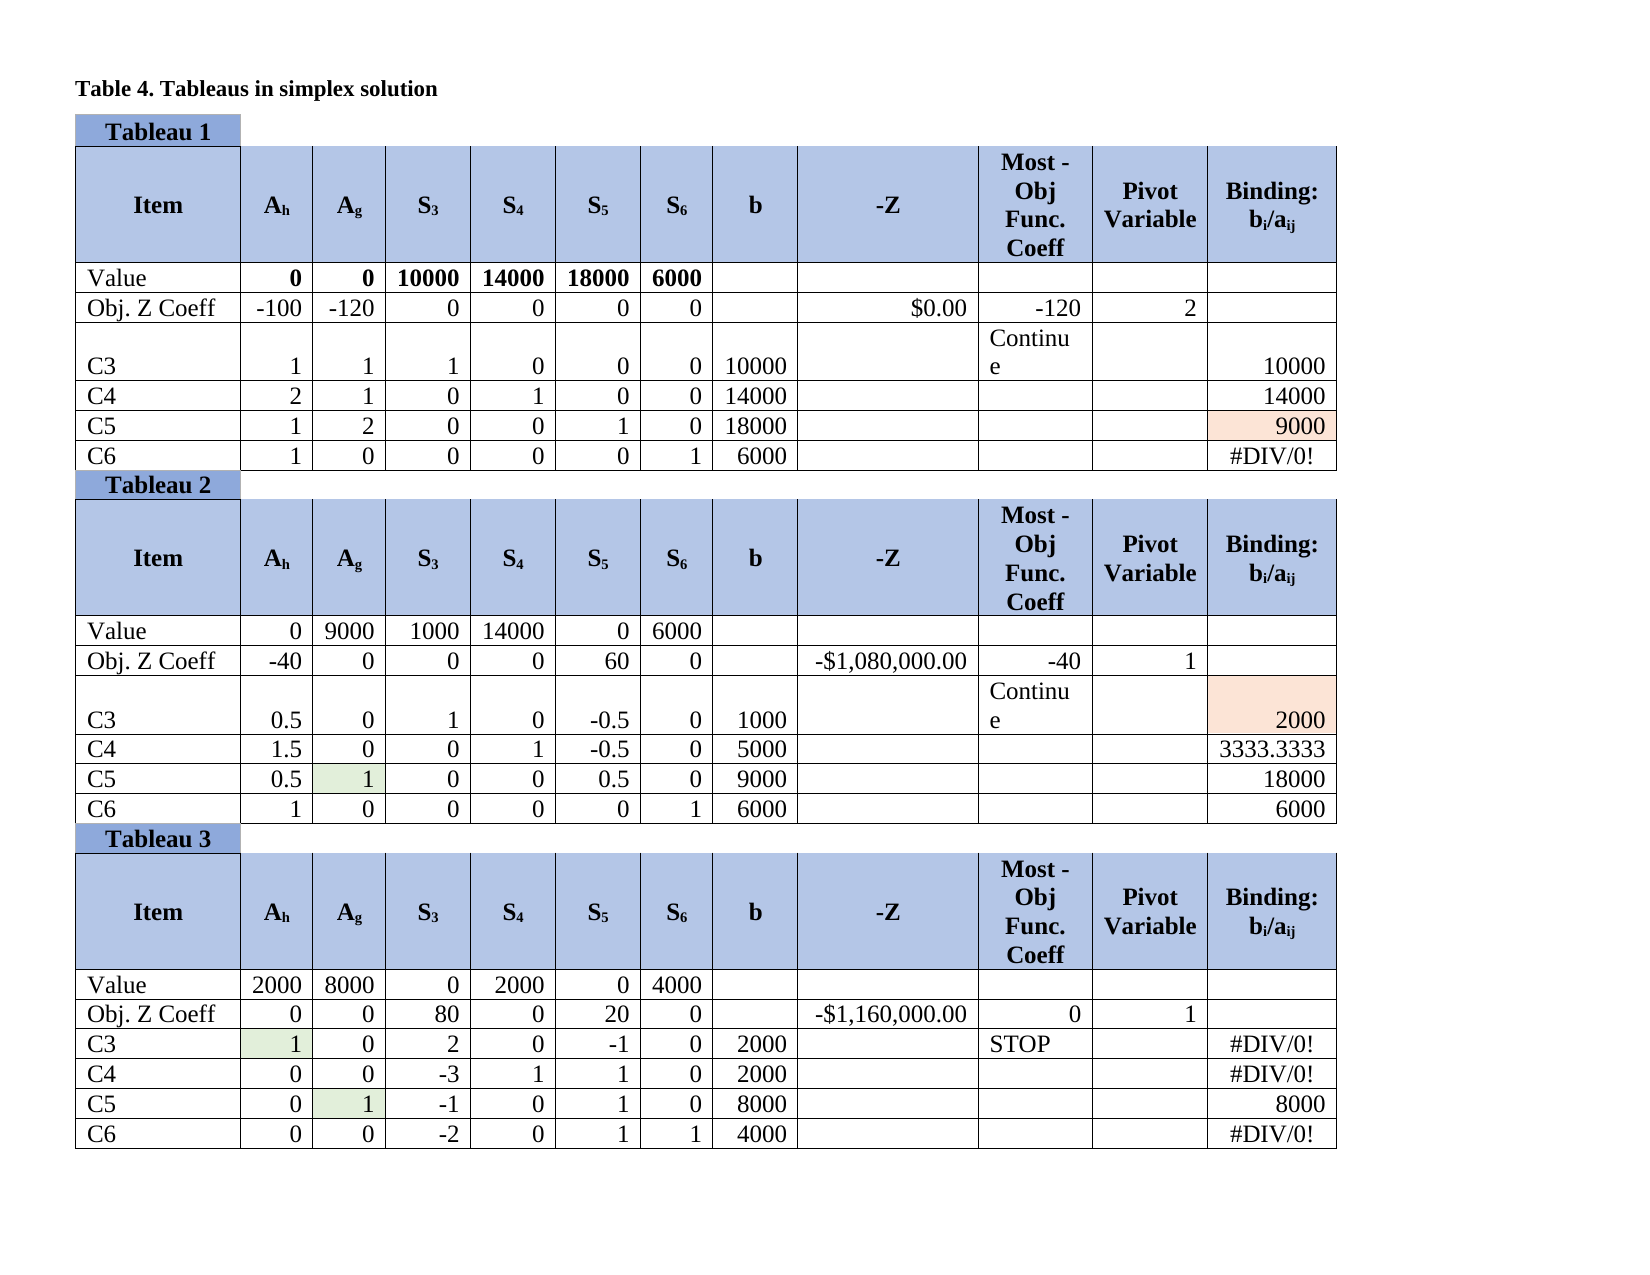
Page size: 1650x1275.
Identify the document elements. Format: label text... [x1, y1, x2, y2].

table_cell 8000 [313, 970, 385, 998]
table_cell 18000 [556, 263, 640, 292]
table_cell 9000 [1208, 411, 1336, 440]
table_cell 18000 [1208, 764, 1336, 793]
table_cell 0 [641, 735, 712, 763]
table_cell 0 [641, 676, 712, 733]
table_cell 0.5 [556, 764, 640, 793]
table_cell 8000 [1208, 1089, 1336, 1118]
table_cell 2000 [241, 970, 312, 998]
table_cell Item [76, 500, 240, 615]
table_cell -3 [386, 1059, 470, 1088]
table_cell 0.5 [241, 676, 312, 733]
table_cell 14000 [471, 616, 555, 645]
table_cell 0 [386, 441, 470, 469]
table_cell Item [76, 854, 240, 969]
table_cell 6000 [641, 263, 712, 292]
table_cell C4 [76, 381, 240, 410]
table_cell [979, 616, 1092, 645]
table_cell 0 [313, 735, 385, 763]
table_cell [979, 764, 1092, 793]
table_cell [1093, 1029, 1207, 1058]
table_cell [798, 263, 978, 292]
table_cell 1 [241, 323, 312, 380]
table_cell Ag [313, 146, 385, 262]
table_cell Value [76, 616, 240, 645]
table_cell 0 [471, 1089, 555, 1118]
table_cell 0 [556, 970, 640, 998]
table_cell 1 [241, 794, 312, 823]
table_cell 0 [313, 441, 385, 469]
table_cell 1 [241, 411, 312, 440]
table_cell 0 [386, 794, 470, 823]
table_cell [1093, 323, 1207, 380]
table_cell 0 [313, 1000, 385, 1028]
table_cell 0 [641, 323, 712, 380]
table_cell 1 [313, 323, 385, 380]
table_cell [979, 441, 1092, 469]
table_cell 1 [313, 764, 385, 793]
table_cell 1 [641, 1119, 712, 1147]
table_cell [1093, 794, 1207, 823]
table_cell -120 [313, 293, 385, 322]
table_cell 1 [313, 1089, 385, 1118]
table_cell 0 [556, 381, 640, 410]
table_cell [1208, 1000, 1336, 1028]
table_cell [1093, 1089, 1207, 1118]
table_cell [1093, 1119, 1207, 1147]
table_cell S5 [556, 146, 640, 262]
table_cell -2 [386, 1119, 470, 1147]
table_cell 10000 [713, 323, 797, 380]
table_cell Obj. Z Coeff [76, 646, 240, 675]
table_cell 2 [1093, 293, 1207, 322]
table_cell S3 [386, 499, 470, 615]
table_cell C3 [76, 676, 240, 733]
table_cell [798, 1089, 978, 1118]
table_cell -Z [798, 499, 978, 615]
table_cell #DIV/0! [1208, 441, 1336, 469]
table_cell [1093, 764, 1207, 793]
table_cell 0 [641, 1000, 712, 1028]
table_cell Item [76, 147, 240, 262]
table_cell -$1,080,000.00 [798, 646, 978, 675]
table_cell 1.5 [241, 735, 312, 763]
table_cell 1 [1093, 646, 1207, 675]
table_cell [979, 1119, 1092, 1147]
table_cell 0 [241, 263, 312, 292]
table_cell Continue [979, 676, 1092, 733]
table_cell [1093, 411, 1207, 440]
table_header Tableau 1 [76, 115, 240, 146]
table_cell b [713, 499, 797, 615]
table_cell 0 [979, 1000, 1092, 1028]
table_cell Binding: bi/aij [1208, 499, 1336, 615]
table_cell Value [76, 970, 240, 998]
table_cell 8000 [713, 1089, 797, 1118]
table_cell [1093, 735, 1207, 763]
table_cell 2 [386, 1029, 470, 1058]
table_cell Obj. Z Coeff [76, 293, 240, 322]
table_cell 1 [471, 381, 555, 410]
table_cell [979, 381, 1092, 410]
table_cell 0 [241, 1089, 312, 1118]
table_cell [979, 411, 1092, 440]
table_cell 0 [313, 676, 385, 733]
table_cell 20 [556, 1000, 640, 1028]
table_cell 0 [471, 676, 555, 733]
table_cell #DIV/0! [1208, 1029, 1336, 1058]
table_cell [1093, 616, 1207, 645]
table_cell 0 [313, 1029, 385, 1058]
table_cell Ag [313, 853, 385, 969]
table_cell C5 [76, 1089, 240, 1118]
table_cell C3 [76, 323, 240, 380]
table_cell #DIV/0! [1208, 1119, 1336, 1147]
table_cell [979, 1089, 1092, 1118]
table_cell 4000 [713, 1119, 797, 1147]
table_cell [713, 1000, 797, 1028]
table_cell -$1,160,000.00 [798, 1000, 978, 1028]
table_cell 60 [556, 646, 640, 675]
table_cell S6 [641, 499, 712, 615]
table_cell -100 [241, 293, 312, 322]
table_cell [798, 616, 978, 645]
table_cell [1093, 441, 1207, 469]
table_cell [1208, 646, 1336, 675]
table_cell -0.5 [556, 676, 640, 733]
table_cell -Z [798, 146, 978, 262]
table_cell Binding: bi/aij [1208, 853, 1336, 969]
table_cell [798, 381, 978, 410]
table_cell S4 [471, 499, 555, 615]
table_cell 1 [641, 794, 712, 823]
table_cell 1 [641, 441, 712, 469]
table_cell 0 [556, 794, 640, 823]
table_cell 0 [641, 293, 712, 322]
table_cell 0 [313, 794, 385, 823]
table_cell 0 [386, 646, 470, 675]
table_cell 0 [556, 293, 640, 322]
table_cell -1 [386, 1089, 470, 1118]
table_cell C6 [76, 1119, 240, 1147]
table_cell S5 [556, 853, 640, 969]
table_cell 0 [471, 411, 555, 440]
table_cell [979, 794, 1092, 823]
table_cell Tableau 2 [76, 471, 240, 499]
table_cell 0 [641, 646, 712, 675]
table_cell Ag [313, 499, 385, 615]
table_cell 14000 [471, 263, 555, 292]
table_cell 0 [641, 1059, 712, 1088]
table_cell Continue [979, 323, 1092, 380]
table_cell C6 [76, 441, 240, 469]
table_cell [798, 411, 978, 440]
table_cell 0 [386, 764, 470, 793]
table_cell 1 [313, 381, 385, 410]
table_cell [713, 646, 797, 675]
table_cell 0 [471, 293, 555, 322]
table_cell C6 [76, 794, 240, 823]
table_cell 2 [313, 411, 385, 440]
table_cell 0 [471, 323, 555, 380]
table_cell 1 [556, 1119, 640, 1147]
table_cell [1208, 616, 1336, 645]
table_cell 0 [641, 764, 712, 793]
table_cell 2000 [713, 1029, 797, 1058]
table_cell Most - Obj Func. Coeff [979, 853, 1092, 969]
table_cell b [713, 853, 797, 969]
table_cell C4 [76, 1059, 240, 1088]
table_cell [798, 1119, 978, 1147]
table_cell [1093, 263, 1207, 292]
table_cell Binding: bi/aij [1208, 146, 1336, 262]
table_cell 2 [241, 381, 312, 410]
table_cell STOP [979, 1029, 1092, 1058]
table_cell 3333.3333 [1208, 735, 1336, 763]
table_cell 0 [556, 323, 640, 380]
table_cell 14000 [1208, 381, 1336, 410]
table_cell 18000 [713, 411, 797, 440]
table_cell Most - Obj Func. Coeff [979, 499, 1092, 615]
table_cell [798, 1029, 978, 1058]
table_cell [1208, 970, 1336, 998]
table_cell 0 [386, 970, 470, 998]
table_cell 0 [641, 381, 712, 410]
table_cell Obj. Z Coeff [76, 1000, 240, 1028]
table_cell [798, 794, 978, 823]
table_cell S4 [471, 853, 555, 969]
table_cell [713, 970, 797, 998]
table_cell 0 [313, 1119, 385, 1147]
table_cell $0.00 [798, 293, 978, 322]
table_cell 80 [386, 1000, 470, 1028]
table_cell 1000 [386, 616, 470, 645]
table_cell #DIV/0! [1208, 1059, 1336, 1088]
table_cell 6000 [1208, 794, 1336, 823]
table_cell -40 [979, 646, 1092, 675]
table_cell -1 [556, 1029, 640, 1058]
table_cell 1 [556, 1059, 640, 1088]
table_cell 0 [241, 1059, 312, 1088]
table_cell 0 [556, 616, 640, 645]
table_cell 0 [471, 441, 555, 469]
table_cell 9000 [713, 764, 797, 793]
table_cell 1 [386, 676, 470, 733]
table_cell C4 [76, 735, 240, 763]
table_cell 0 [241, 616, 312, 645]
text Table 4. Tableaus in simplex solution [75, 75, 1575, 101]
table_cell 1 [241, 441, 312, 469]
table_cell 14000 [713, 381, 797, 410]
table_cell 2000 [1208, 676, 1336, 733]
table_cell [798, 676, 978, 733]
table_cell 1 [241, 1029, 312, 1058]
table_cell 1 [1093, 1000, 1207, 1028]
table_cell 1 [471, 735, 555, 763]
table_cell 9000 [313, 616, 385, 645]
table_cell 6000 [713, 441, 797, 469]
table_cell 10000 [386, 263, 470, 292]
table_cell [979, 263, 1092, 292]
table_cell [798, 764, 978, 793]
table_cell S3 [386, 146, 470, 262]
table_cell 0 [471, 646, 555, 675]
table_cell [1208, 263, 1336, 292]
table_cell 0 [386, 735, 470, 763]
table_cell 0 [471, 794, 555, 823]
table_cell S6 [641, 853, 712, 969]
table_cell -0.5 [556, 735, 640, 763]
table_cell 6000 [641, 616, 712, 645]
table_cell 0 [471, 764, 555, 793]
table_cell 5000 [713, 735, 797, 763]
table_cell 0 [641, 411, 712, 440]
table_cell [979, 735, 1092, 763]
table_cell Ah [241, 499, 312, 615]
table_cell 0.5 [241, 764, 312, 793]
table_cell [979, 1059, 1092, 1088]
table_cell [798, 970, 978, 998]
table_cell 0 [241, 1000, 312, 1028]
table_cell 0 [241, 1119, 312, 1147]
table_cell 0 [386, 411, 470, 440]
table_cell [713, 616, 797, 645]
table_cell Ah [241, 853, 312, 969]
table_cell 4000 [641, 970, 712, 998]
table_cell Most - Obj Func. Coeff [979, 146, 1092, 262]
table_cell C3 [76, 1029, 240, 1058]
table_cell 0 [471, 1029, 555, 1058]
table_cell 0 [313, 646, 385, 675]
table_cell [1093, 381, 1207, 410]
table_cell C5 [76, 411, 240, 440]
table_cell Pivot Variable [1093, 853, 1207, 969]
table_cell Pivot Variable [1093, 499, 1207, 615]
table_cell b [713, 146, 797, 262]
table_cell 2000 [713, 1059, 797, 1088]
table_cell Tableau 3 [76, 824, 240, 853]
table_cell 0 [641, 1089, 712, 1118]
table_cell -Z [798, 853, 978, 969]
table_cell Value [76, 263, 240, 292]
table_cell S3 [386, 853, 470, 969]
table_cell Ah [241, 146, 312, 262]
table_cell C5 [76, 764, 240, 793]
table_cell [798, 735, 978, 763]
table_cell 1 [386, 323, 470, 380]
table_cell [713, 293, 797, 322]
table_cell S6 [641, 146, 712, 262]
table_cell 2000 [471, 970, 555, 998]
table_cell S5 [556, 499, 640, 615]
table_cell 0 [556, 441, 640, 469]
table_cell [1093, 1059, 1207, 1088]
table_cell 0 [471, 1000, 555, 1028]
table_cell [1093, 676, 1207, 733]
table_cell 1 [556, 1089, 640, 1118]
table_cell [979, 970, 1092, 998]
table_cell -40 [241, 646, 312, 675]
table_cell [798, 1059, 978, 1088]
table_cell 0 [641, 1029, 712, 1058]
table_cell 0 [313, 1059, 385, 1088]
table_cell [713, 263, 797, 292]
table_cell 1000 [713, 676, 797, 733]
table_cell 10000 [1208, 323, 1336, 380]
table_cell [1208, 293, 1336, 322]
table_cell [798, 323, 978, 380]
table_cell 0 [471, 1119, 555, 1147]
table_cell [1093, 970, 1207, 998]
table_cell Pivot Variable [1093, 146, 1207, 262]
table_cell 6000 [713, 794, 797, 823]
table_cell 0 [386, 293, 470, 322]
table_cell -120 [979, 293, 1092, 322]
table_cell 0 [386, 381, 470, 410]
table_cell 1 [556, 411, 640, 440]
table_cell 1 [471, 1059, 555, 1088]
table_cell [798, 441, 978, 469]
table_cell S4 [471, 146, 555, 262]
table_cell 0 [313, 263, 385, 292]
